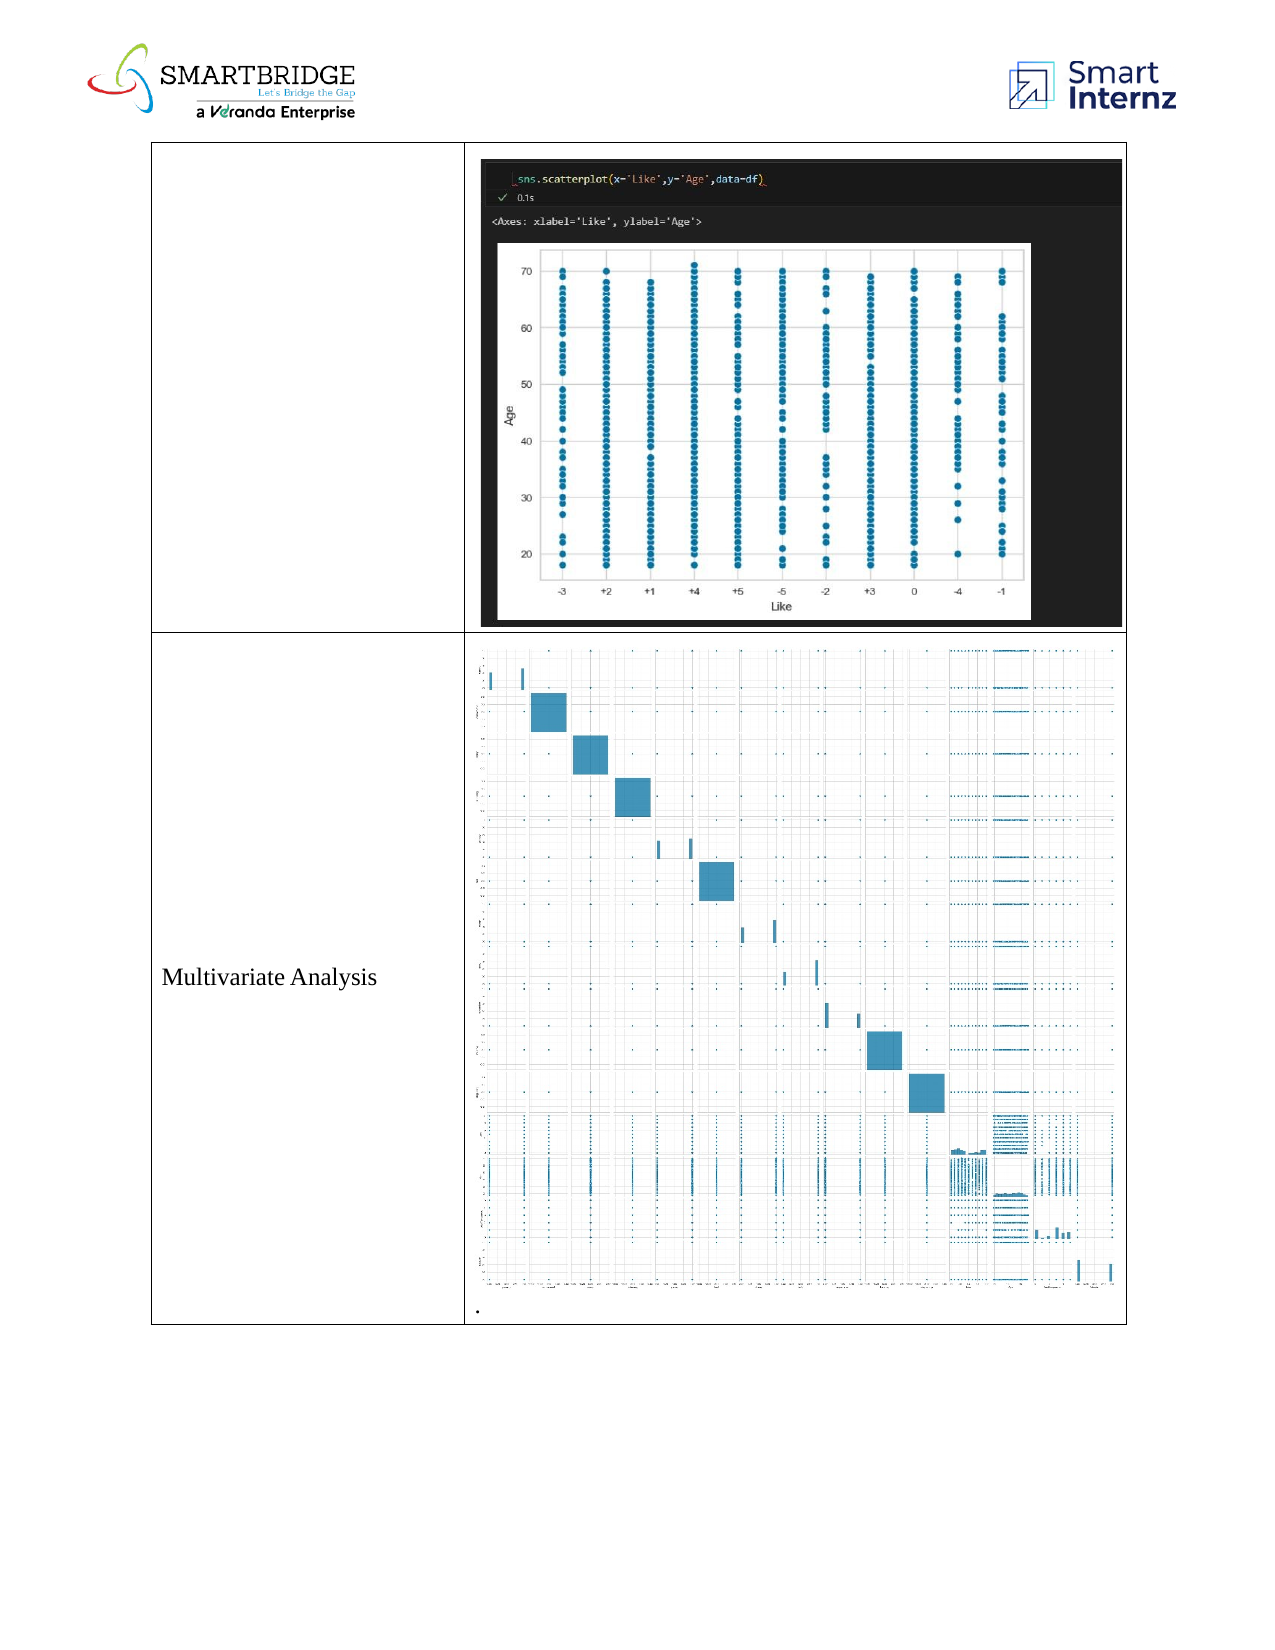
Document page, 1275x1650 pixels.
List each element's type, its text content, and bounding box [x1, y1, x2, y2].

picture [73, 20, 370, 142]
picture [1004, 61, 1181, 109]
picture [474, 647, 1116, 1290]
table_header [152, 143, 464, 632]
table_header [465, 143, 1126, 632]
picture [480, 159, 1123, 627]
table_cell Multivariate Analysis [152, 633, 464, 1324]
table_cell . [465, 633, 1126, 1324]
